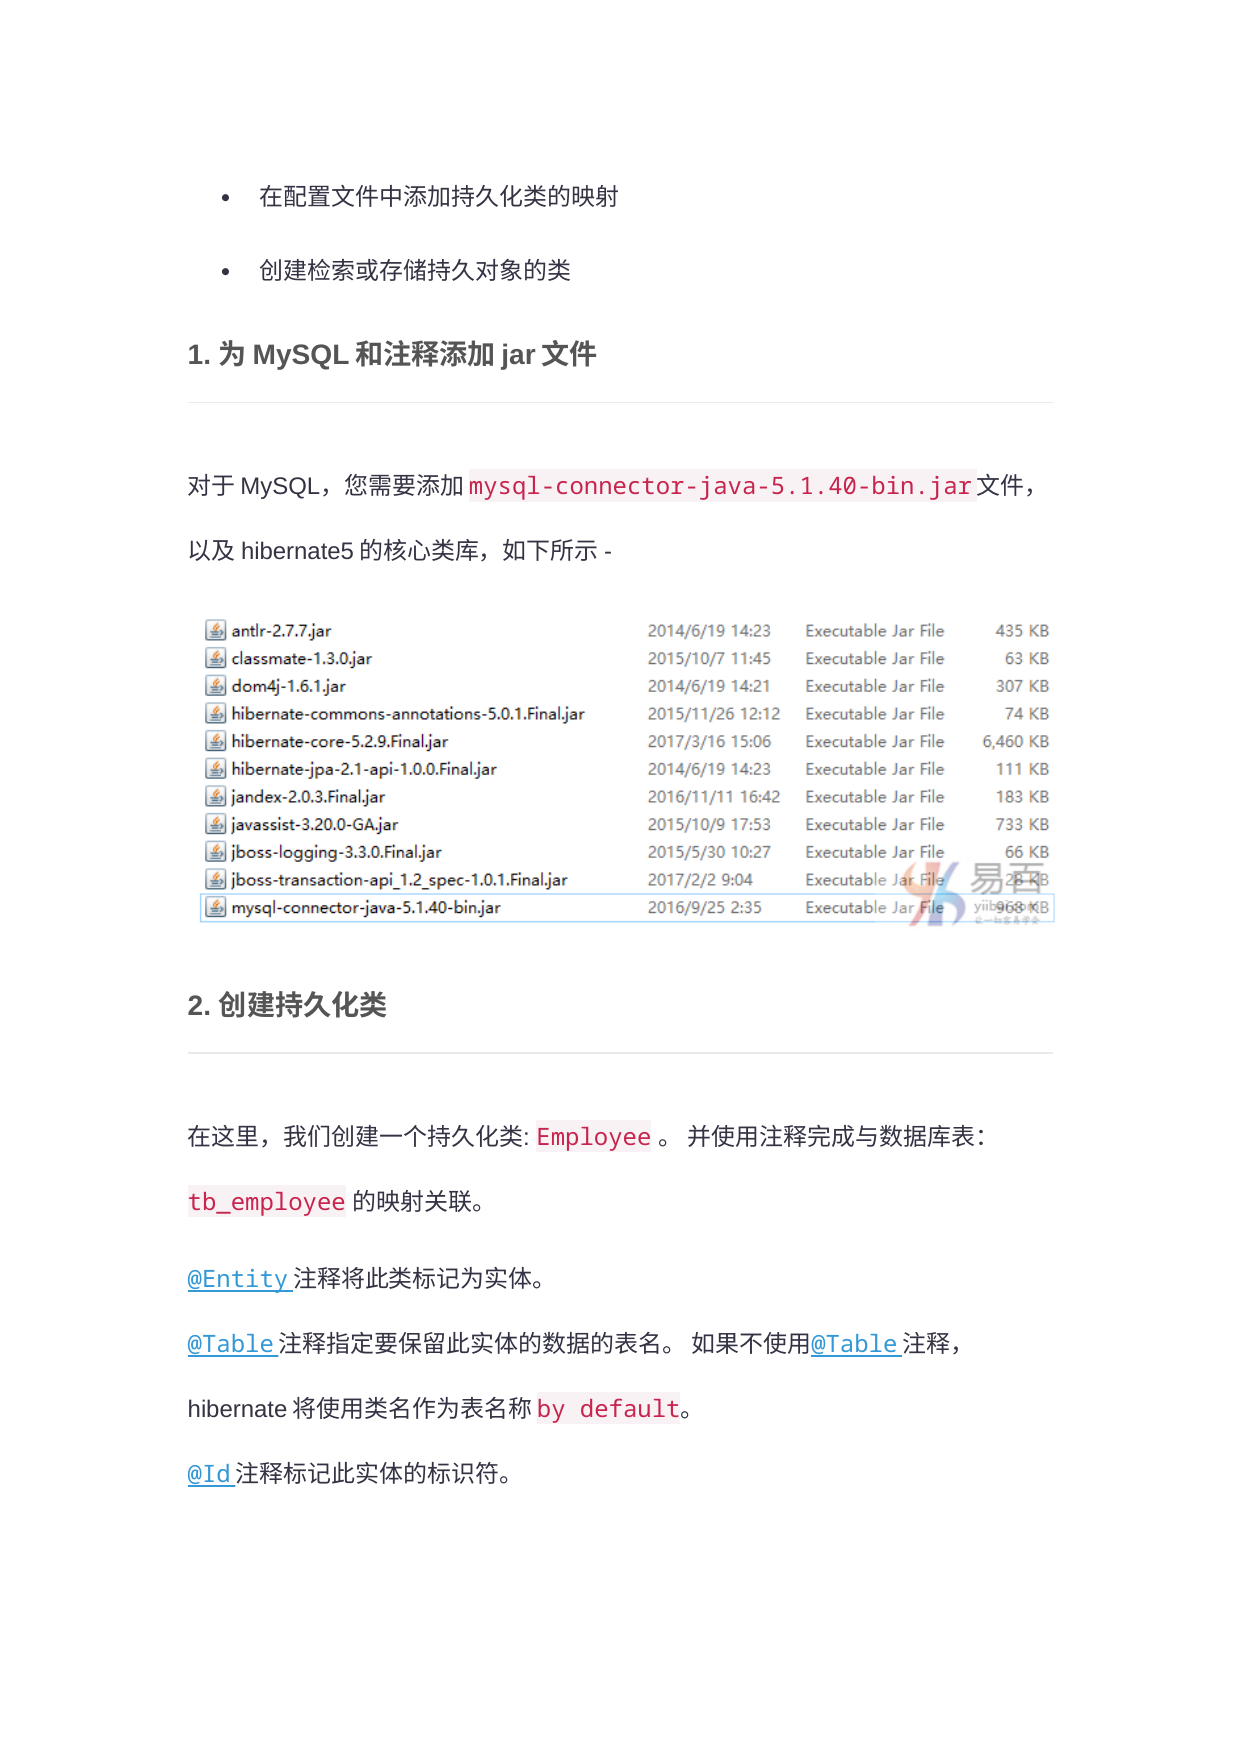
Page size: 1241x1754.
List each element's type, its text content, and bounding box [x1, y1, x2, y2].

subtitle 2. 创建持久化类 [187, 971, 1053, 1054]
picture [187, 609, 1072, 937]
subtitle 1. 为MySQL和注释添加jar文件 [187, 320, 1053, 403]
list 在配置文件中添加持久化类的映射 [222, 162, 1053, 227]
text 对于MySQL，您需要添加mysql-connector-java-5.1.40-bin.jar文件，以及 hibernate5的核心类库，如下所示 - [187, 452, 1053, 582]
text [187, 1245, 1053, 1505]
text 在这里，我们创建一个持久化类: Employee 。 并使用注释完成与数据库表：tb_employee 的映射关联。 [187, 1102, 1053, 1232]
list 创建检索或存储持久对象的类 [222, 236, 1053, 301]
